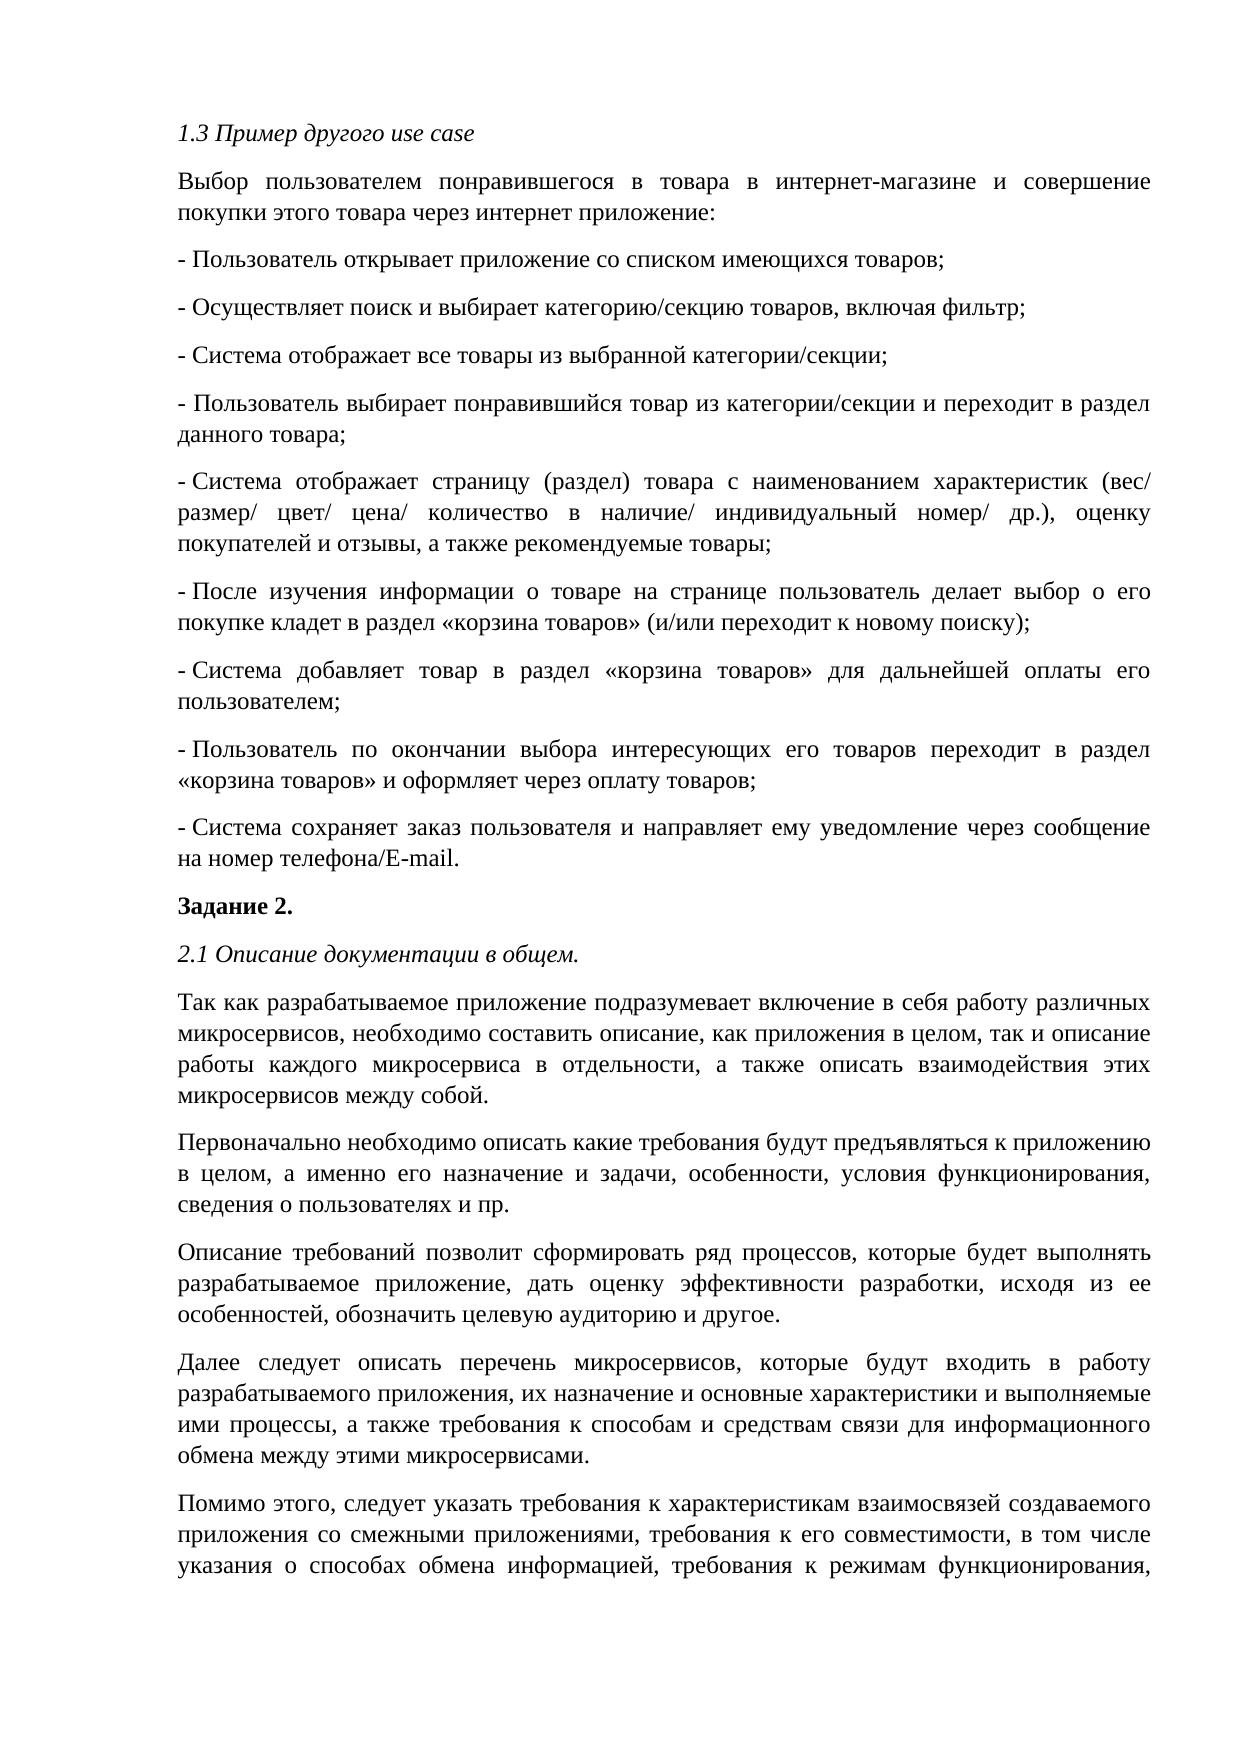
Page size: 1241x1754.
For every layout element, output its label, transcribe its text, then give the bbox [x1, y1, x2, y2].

text - Осуществляет поиск и выбирает категорию/секцию товаров, включая фильтр; [177, 292, 1152, 321]
text - Пользователь по окончании выбора интересующих его товаров переходит в раздел «корзина товаров» и оформляет через оплату товаров; [177, 734, 1152, 793]
text - Система отображает страницу (раздел) товара с наименованием характеристик (вес/ размер/ цвет/ цена/ количество в наличие/ индивидуальный номер/ др.), оценку покупателей и отзывы, а также рекомендуемые товары; [177, 466, 1152, 557]
text 2.1 Описание документации в общем. [177, 939, 1152, 968]
text Описание требований позволит сформировать ряд процессов, которые будет выполнять разрабатываемое приложение, дать оценку эффективности разработки, исходя из ее особенностей, обозначить целевую аудиторию и другое. [177, 1237, 1152, 1328]
text Так как разрабатываемое приложение подразумевает включение в себя работу различных микросервисов, необходимо составить описание, как приложения в целом, так и описание работы каждого микросервиса в отдельности, а также описать взаимодействия этих микросервисов между собой. [177, 987, 1152, 1108]
text - Пользователь выбирает понравившийся товар из категории/секции и переходит в раздел данного товара; [177, 388, 1152, 447]
text 1.3 Пример другого use case [177, 118, 1152, 147]
text - Пользователь открывает приложение со списком имеющихся товаров; [177, 244, 1152, 273]
text - Система отображает все товары из выбранной категории/секции; [177, 340, 1152, 369]
text Выбор пользователем понравившегося в товара в интернет-магазине и совершение покупки этого товара через интернет приложение: [177, 166, 1152, 226]
text - Система сохраняет заказ пользователя и направляет ему уведомление через сообщение на номер телефона/E-mail. [177, 812, 1152, 872]
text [177, 1488, 1152, 1579]
text Задание 2. [177, 891, 1152, 920]
text - После изучения информации о товаре на странице пользователь делает выбор о его покупке кладет в раздел «корзина товаров» (и/или переходит к новому поиску); [177, 576, 1152, 636]
text Далее следует описать перечень микросервисов, которые будут входить в работу разрабатываемого приложения, их назначение и основные характеристики и выполняемые ими процессы, а также требования к способам и средствам связи для информационного обмена между этими микросервисами. [177, 1347, 1152, 1469]
text - Система добавляет товар в раздел «корзина товаров» для дальнейшей оплаты его пользователем; [177, 655, 1152, 715]
text Первоначально необходимо описать какие требования будут предъявляться к приложению в целом, а именно его назначение и задачи, особенности, условия функционирования, сведения о пользователях и пр. [177, 1127, 1152, 1218]
